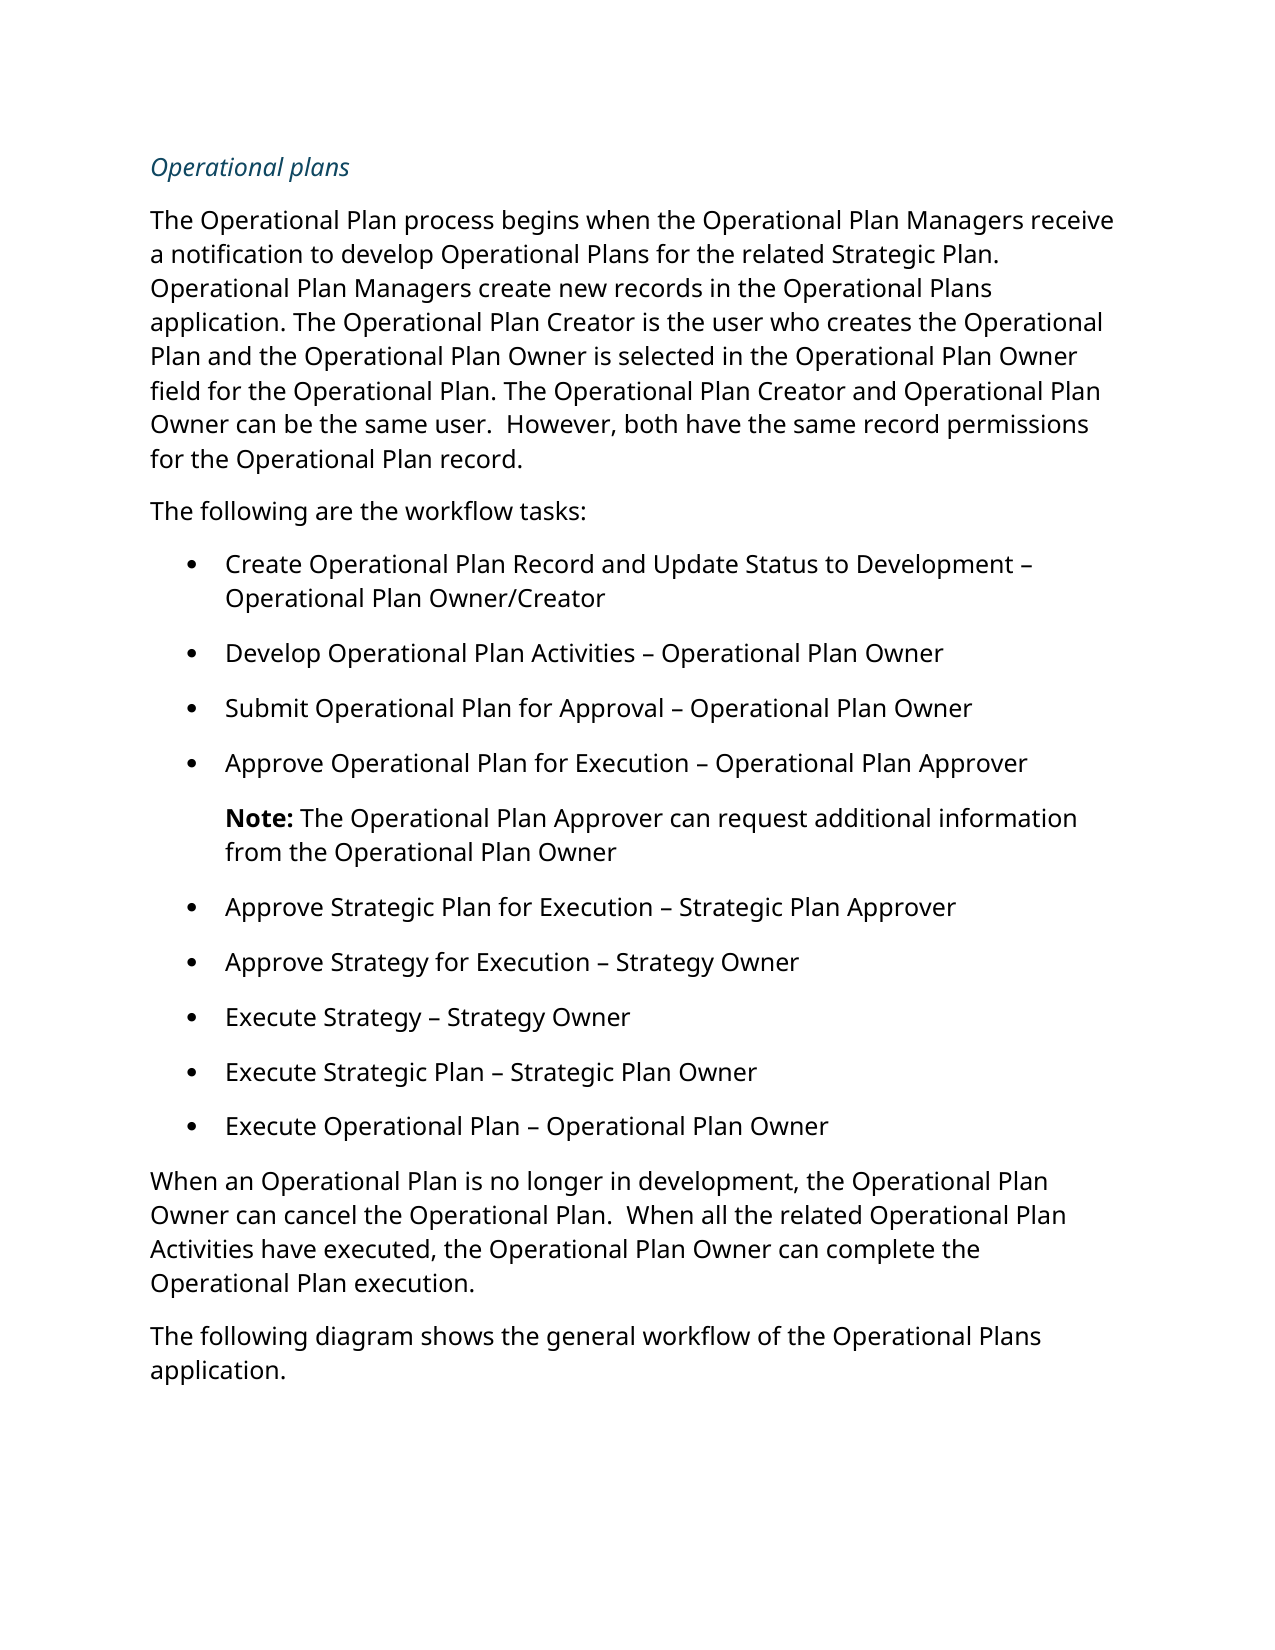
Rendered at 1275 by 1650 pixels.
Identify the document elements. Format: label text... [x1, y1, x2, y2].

list Execute Strategy – Strategy Owner [187, 999, 1125, 1033]
list Submit Operational Plan for Approval – Operational Plan Owner [187, 691, 1125, 725]
list Approve Strategy for Execution – Strategy Owner [187, 944, 1125, 978]
text The following are the workflow tasks: [150, 494, 1125, 528]
list Execute Operational Plan – Operational Plan Owner [187, 1109, 1125, 1143]
subtitle Operational plans [150, 150, 1125, 184]
list Execute Strategic Plan – Strategic Plan Owner [187, 1054, 1125, 1088]
list Note: The Operational Plan Approver can request additional information from the Operational Plan Owner [187, 801, 1125, 869]
list Create Operational Plan Record and Update Status to Development – Operational Plan Owner/Creator [187, 547, 1125, 615]
text The following diagram shows the general workflow of the Operational Plans application. [150, 1319, 1125, 1387]
list Develop Operational Plan Activities – Operational Plan Owner [187, 636, 1125, 670]
list Approve Strategic Plan for Execution – Strategic Plan Approver [187, 889, 1125, 923]
list Approve Operational Plan for Execution – Operational Plan Approver [187, 746, 1125, 780]
text When an Operational Plan is no longer in development, the Operational Plan Owner can cancel the Operational Plan. When all the related Operational Plan Activities have executed, the Operational Plan Owner can complete the Operational Plan execution. [150, 1164, 1125, 1300]
text The Operational Plan process begins when the Operational Plan Managers receive a notification to develop Operational Plans for the related Strategic Plan. Operational Plan Managers create new records in the Operational Plans application. The Operational Plan Creator is the user who creates the Operational Plan and the Operational Plan Owner is selected in the Operational Plan Owner field for the Operational Plan. The Operational Plan Creator and Operational Plan Owner can be the same user. However, both have the same record permissions for the Operational Plan record. [150, 203, 1125, 475]
